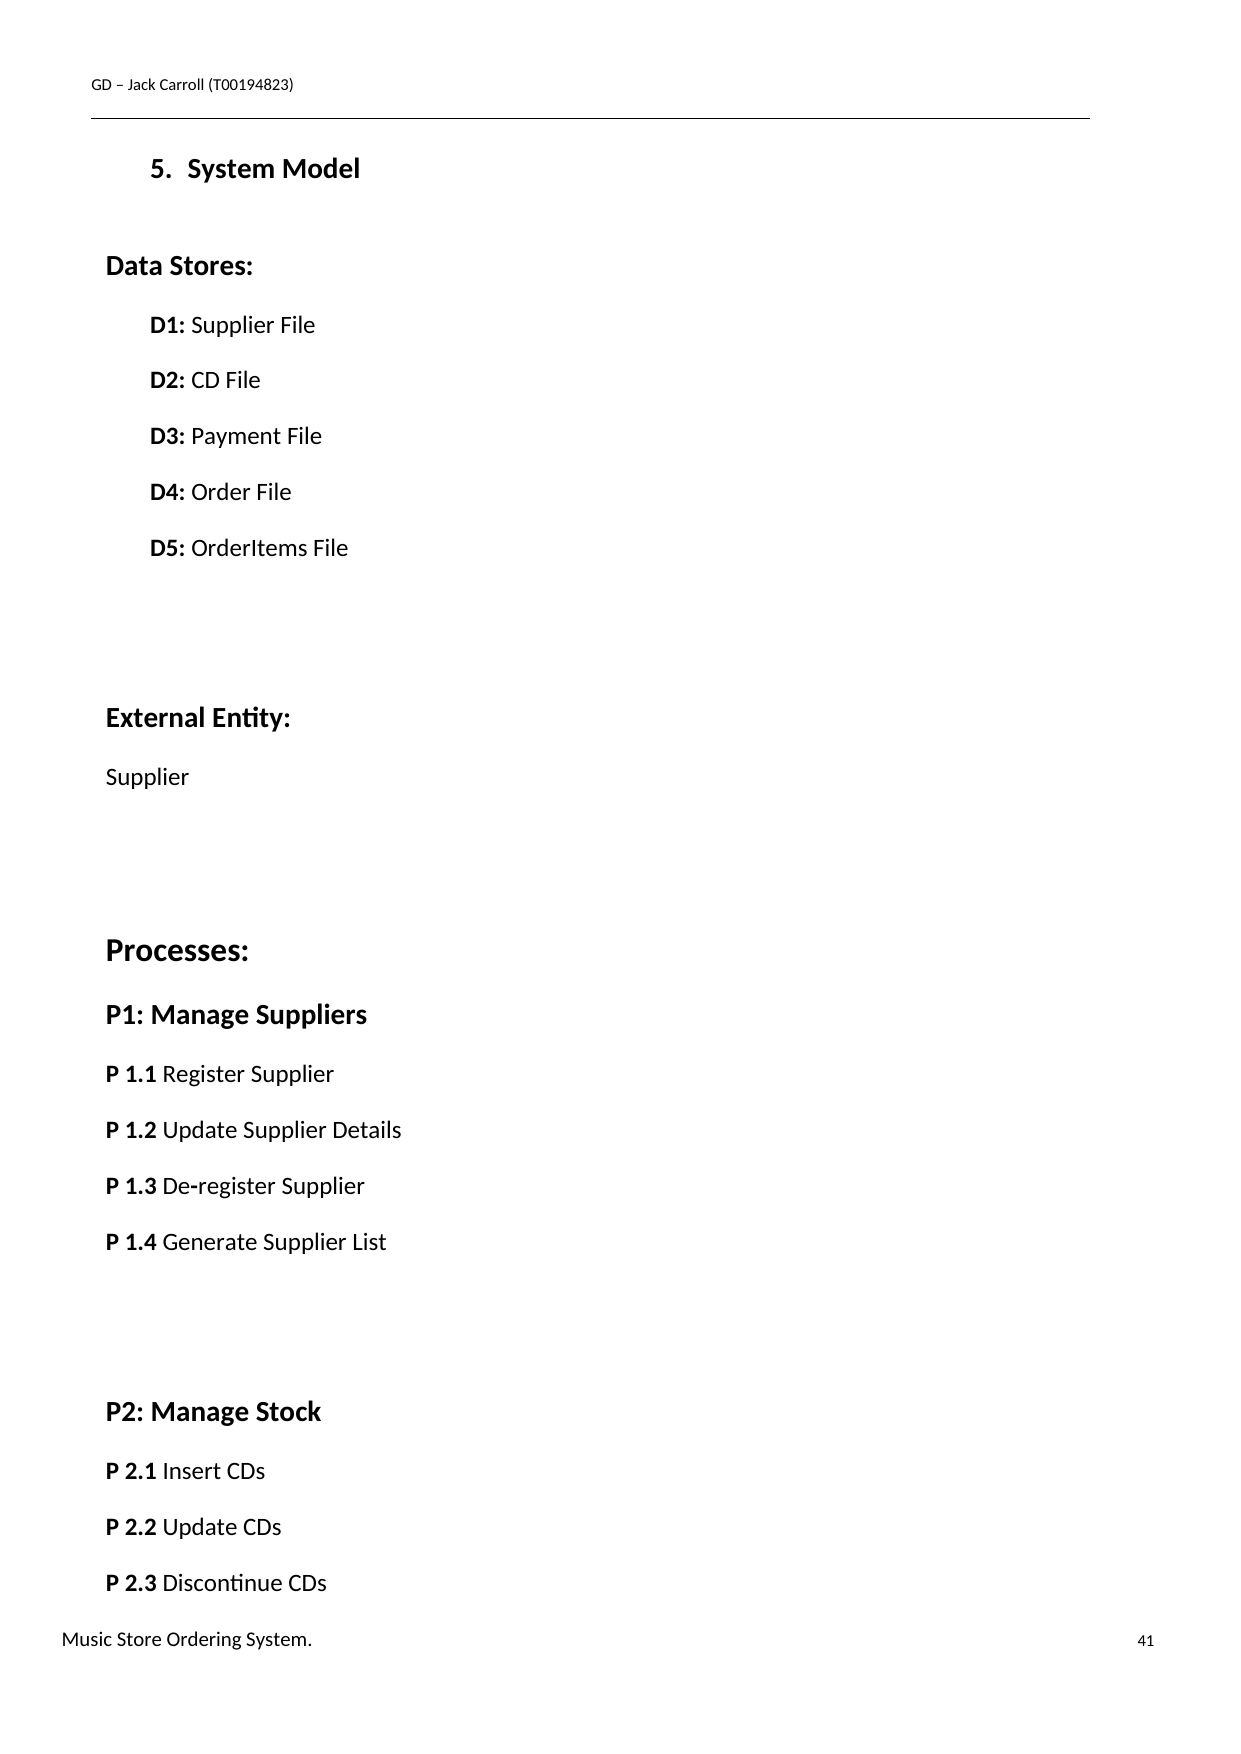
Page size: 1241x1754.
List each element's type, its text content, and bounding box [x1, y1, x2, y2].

text Supplier [106, 761, 1107, 792]
text D1: Supplier File [150, 309, 1107, 339]
text P1: Manage Suppliers [106, 996, 1107, 1032]
text D2: CD File [150, 364, 1107, 395]
text P 1.1 Register Supplier [106, 1058, 1107, 1089]
text D5: OrderItems File [150, 532, 1107, 563]
text Processes: [106, 929, 1107, 969]
text External Entity: [106, 699, 1107, 735]
text P 1.2 Update Supplier Details [106, 1114, 1107, 1144]
subtitle System Model [150, 150, 1107, 186]
text P 2.1 Insert CDs [106, 1455, 1107, 1486]
text Data Stores: [106, 247, 1107, 283]
text D3: Payment File [150, 420, 1107, 451]
text P 2.3 Discontinue CDs [106, 1567, 1107, 1597]
text P 1.3 De-register Supplier [106, 1170, 1107, 1200]
text P 1.4 Generate Supplier List [106, 1226, 1107, 1256]
text P 2.2 Update CDs [106, 1511, 1107, 1541]
text P2: Manage Stock [106, 1393, 1107, 1429]
text D4: Order File [150, 476, 1107, 507]
